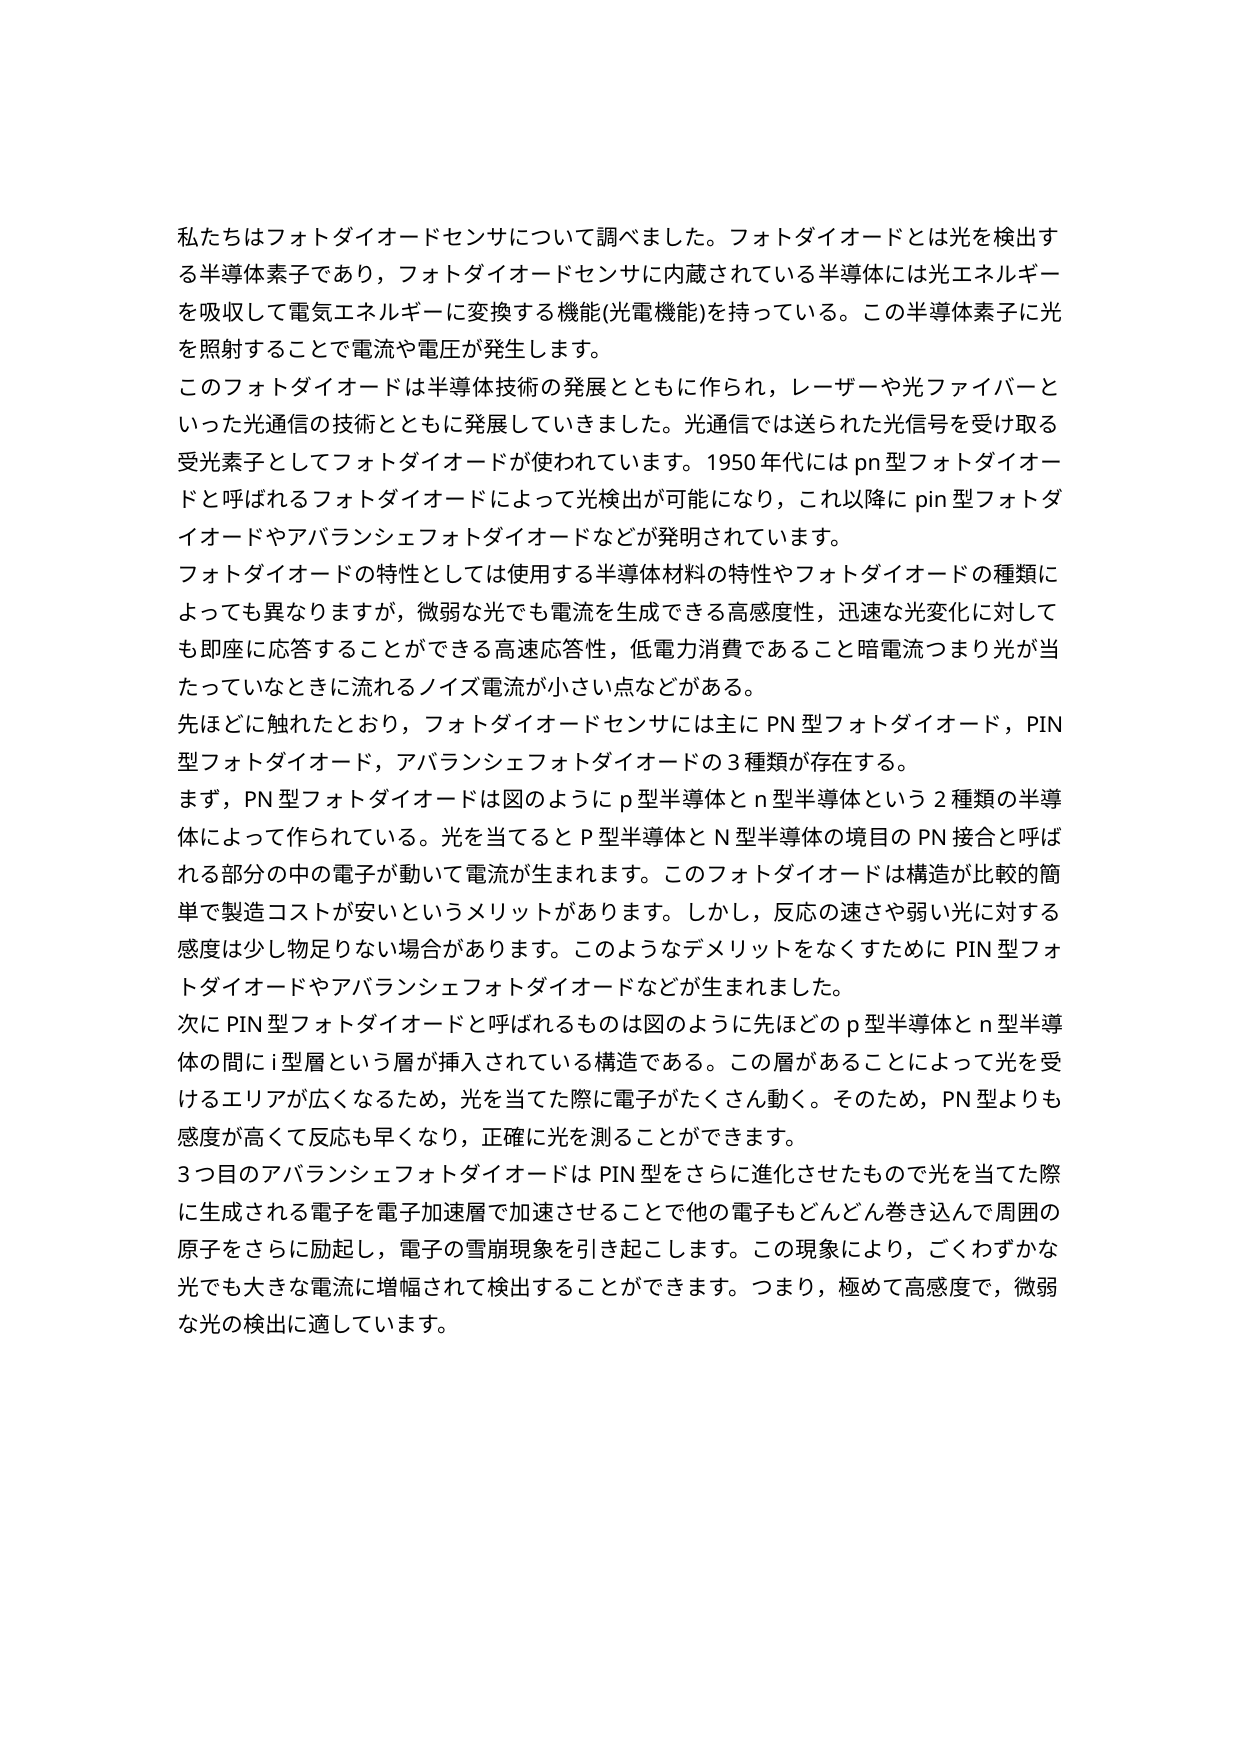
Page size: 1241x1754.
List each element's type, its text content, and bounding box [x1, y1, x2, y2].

text 次にPIN型フォトダイオードと呼ばれるものは図のように先ほどのp型半導体とn型半導体の間にi型層という層が挿入されている構造である。この層があることによって光を受けるエリアが広くなるため，光を当てた際に電子がたくさん動く。そのため，PN型よりも感度が高くて反応も早くなり，正確に光を測ることができます。 [177, 1004, 1063, 1154]
text 私たちはフォトダイオードセンサについて調べました。フォトダイオードとは光を検出する半導体素子であり，フォトダイオードセンサに内蔵されている半導体には光エネルギーを吸収して電気エネルギーに変換する機能(光電機能)を持っている。この半導体素子に光を照射することで電流や電圧が発生します。 [177, 217, 1063, 367]
text フォトダイオードの特性としては使用する半導体材料の特性やフォトダイオードの種類によっても異なりますが，微弱な光でも電流を生成できる高感度性，迅速な光変化に対しても即座に応答することができる高速応答性，低電力消費であること暗電流つまり光が当たっていなときに流れるノイズ電流が小さい点などがある。 [177, 554, 1063, 704]
text まず，PN型フォトダイオードは図のようにp型半導体とn型半導体という2種類の半導体によって作られている。光を当てるとP型半導体とN型半導体の境目のPN接合と呼ばれる部分の中の電子が動いて電流が生まれます。このフォトダイオードは構造が比較的簡単で製造コストが安いというメリットがあります。しかし，反応の速さや弱い光に対する感度は少し物足りない場合があります。このようなデメリットをなくすためにPIN型フォトダイオードやアバランシェフォトダイオードなどが生まれました。 [177, 779, 1063, 1004]
text 先ほどに触れたとおり，フォトダイオードセンサには主にPN型フォトダイオード，PIN型フォトダイオード，アバランシェフォトダイオードの3種類が存在する。 [177, 704, 1063, 779]
text 3つ目のアバランシェフォトダイオードはPIN型をさらに進化させたもので光を当てた際に生成される電子を電子加速層で加速させることで他の電子もどんどん巻き込んで周囲の原子をさらに励起し，電子の雪崩現象を引き起こします。この現象により，ごくわずかな光でも大きな電流に増幅されて検出することができます。つまり，極めて高感度で，微弱な光の検出に適しています。 [177, 1154, 1063, 1342]
text このフォトダイオードは半導体技術の発展とともに作られ，レーザーや光ファイバーといった光通信の技術とともに発展していきました。光通信では送られた光信号を受け取る受光素子としてフォトダイオードが使われています。1950年代にはpn型フォトダイオードと呼ばれるフォトダイオードによって光検出が可能になり，これ以降にpin型フォトダイオードやアバランシェフォトダイオードなどが発明されています。 [177, 367, 1063, 554]
